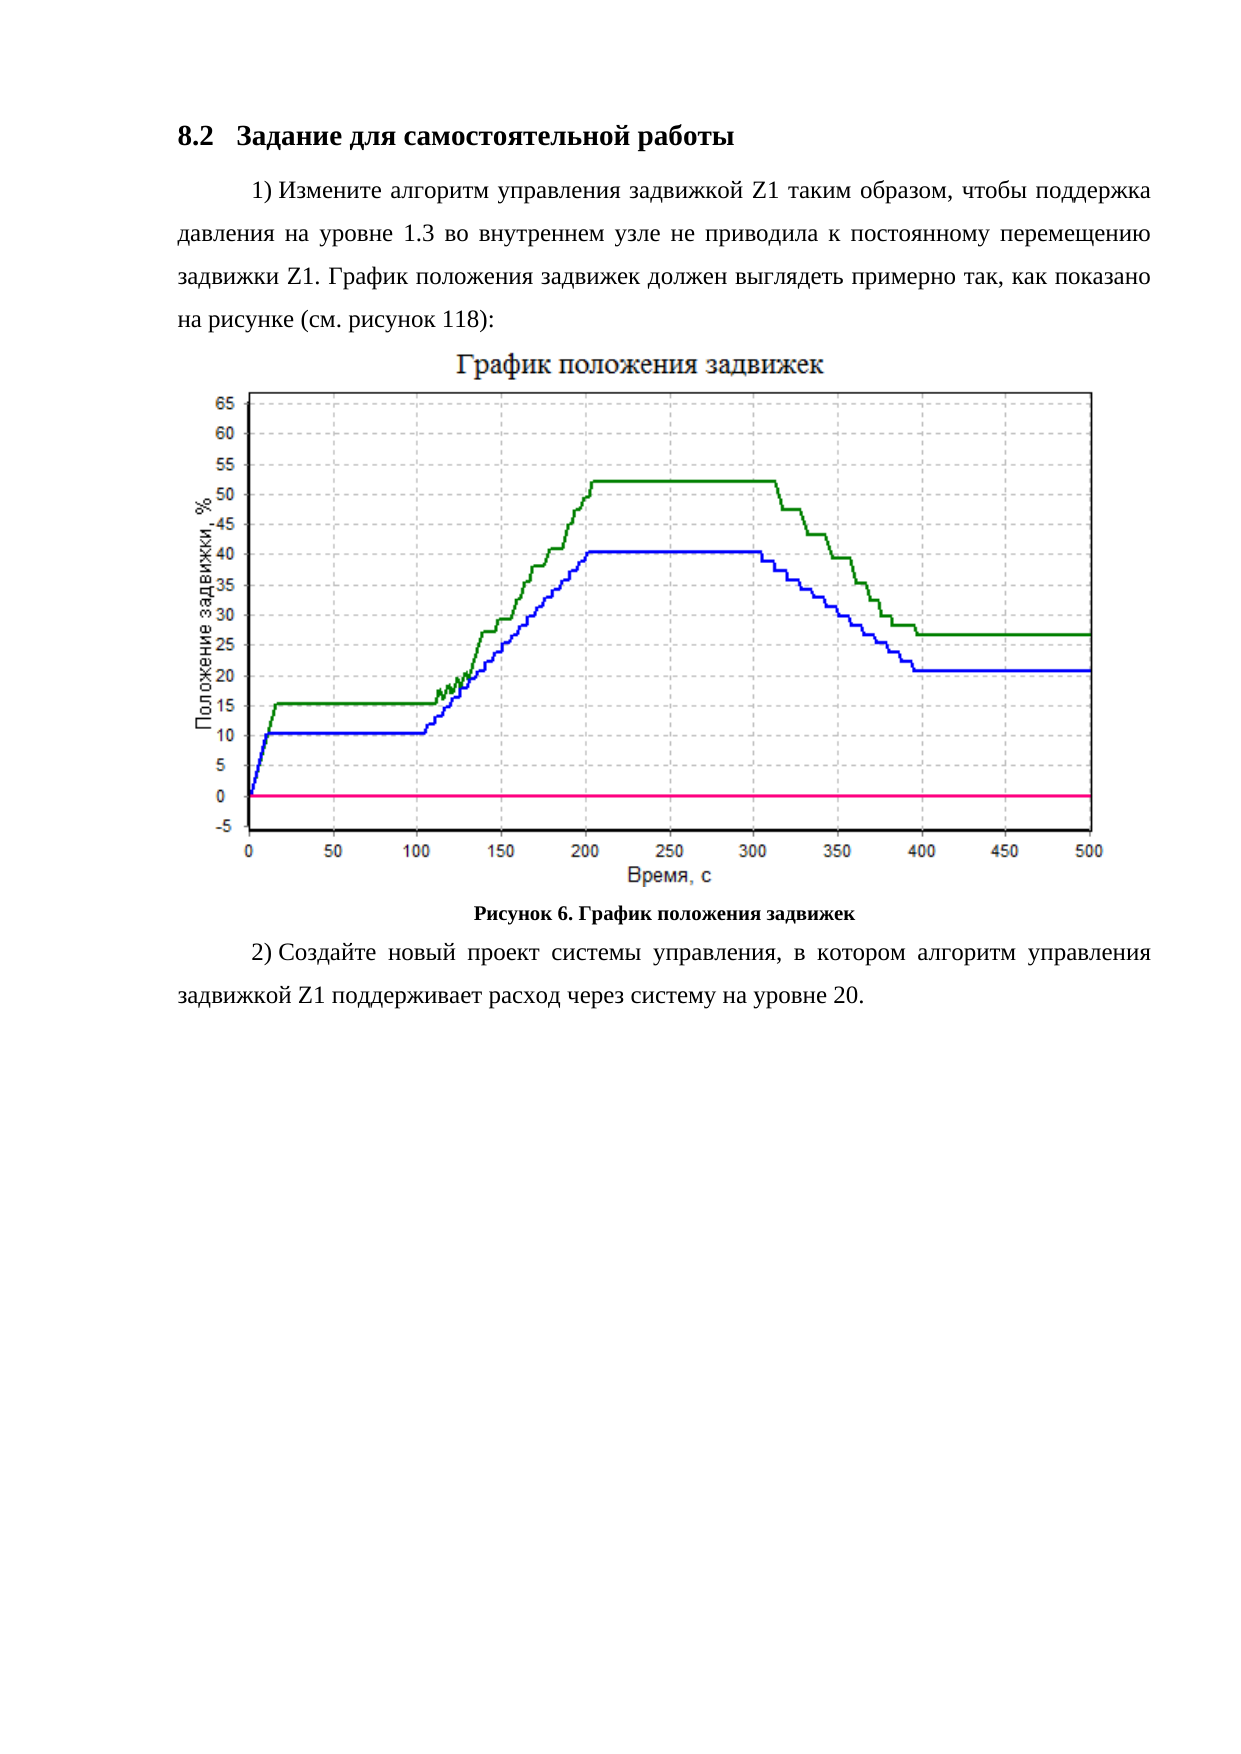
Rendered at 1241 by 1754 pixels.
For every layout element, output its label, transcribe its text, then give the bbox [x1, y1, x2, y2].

list Измените алгоритм управления задвижкой Z1 таким образом, чтобы поддержка давления на уровне 1.3 во внутреннем узле не приводила к постоянному перемещению задвижки Z1. График положения задвижек должен выглядеть примерно так, как показано на рисунке (см. рисунок 118): [177, 175, 1152, 333]
list Создайте новый проект системы управления, в котором алгоритм управления задвижкой Z1 поддерживает расход через систему на уровне 20. [177, 937, 1152, 1008]
subtitle Задание для самостоятельной работы [177, 118, 1152, 152]
picture [191, 347, 1138, 887]
